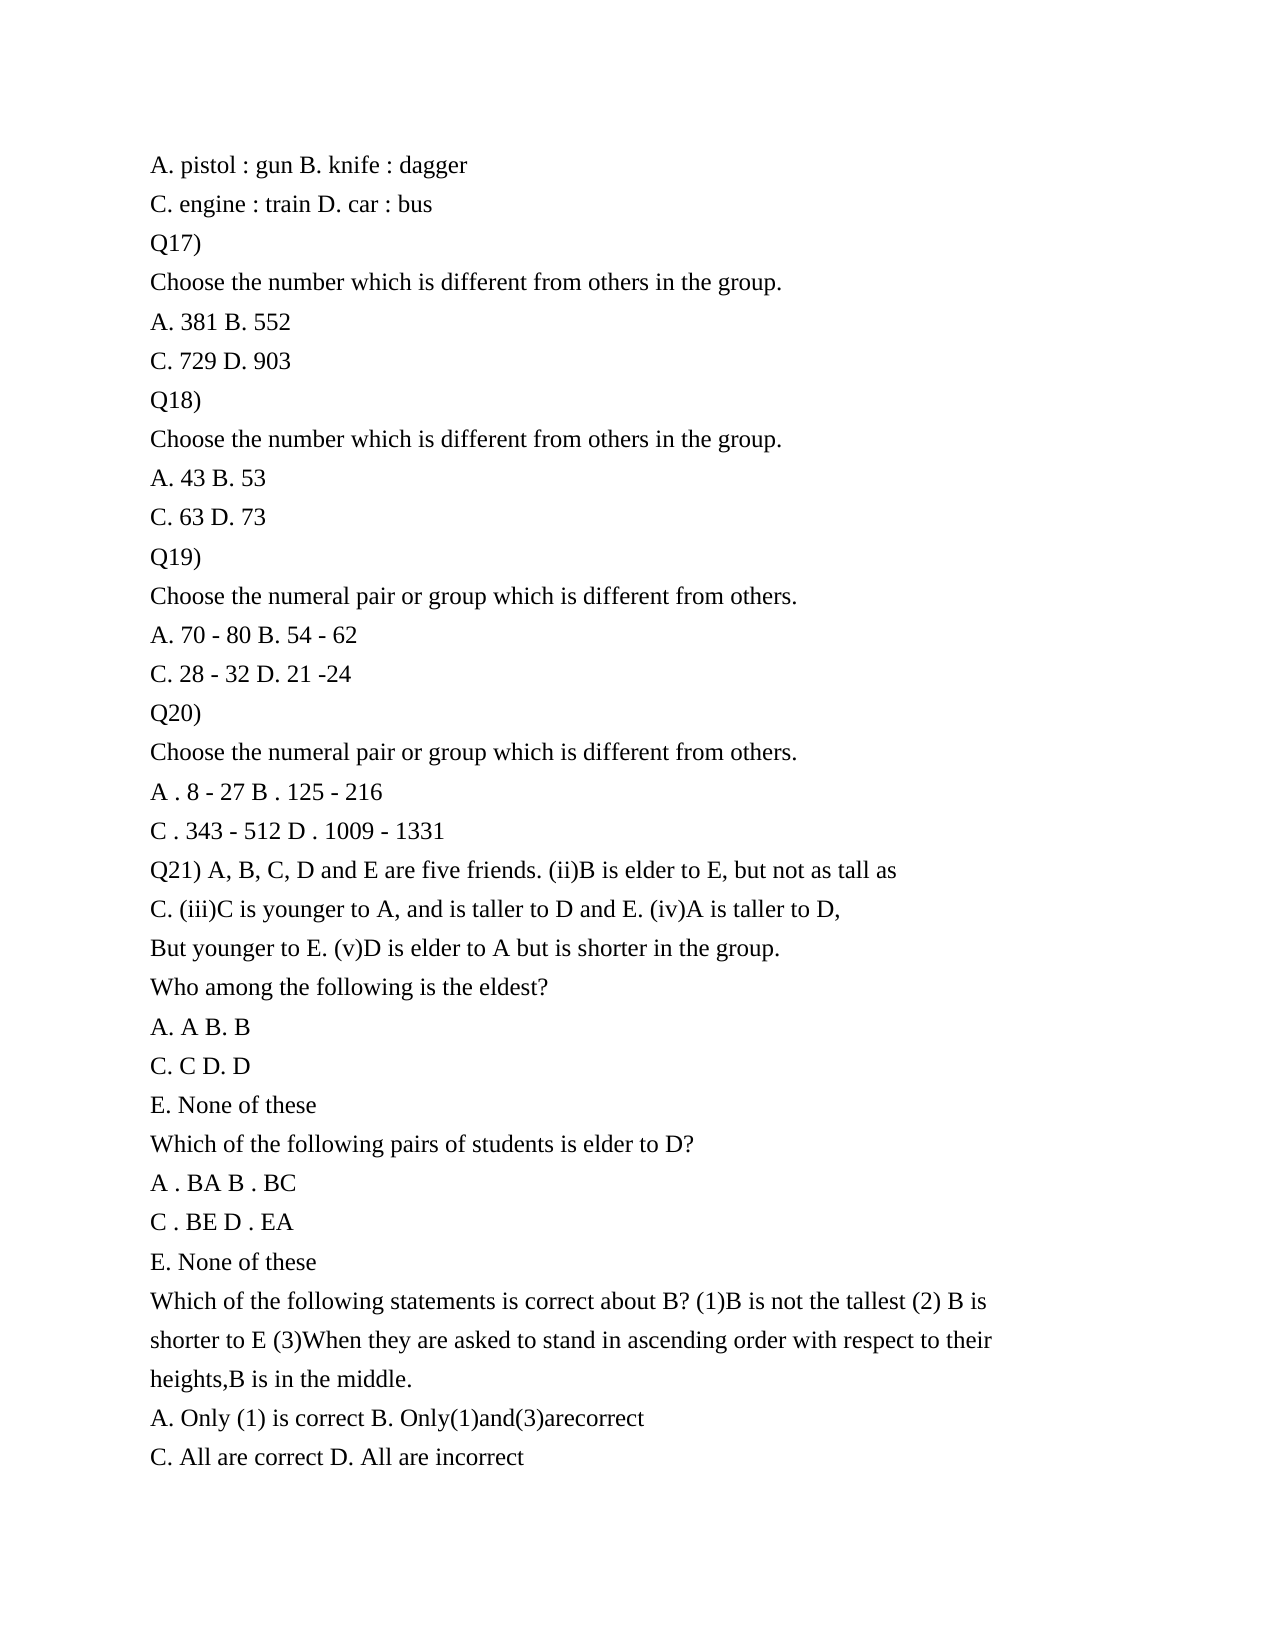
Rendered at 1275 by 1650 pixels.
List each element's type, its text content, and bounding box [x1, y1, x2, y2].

text Q17) [150, 228, 1125, 257]
text C. 63 D. 73 [150, 502, 1125, 531]
text A . 8 - 27 B . 125 - 216 [150, 777, 1125, 805]
text Who among the following is the eldest? [150, 972, 1125, 1001]
text C. C D. D [150, 1051, 1125, 1079]
text E. None of these [150, 1247, 1125, 1275]
text Which of the following statements is correct about B? (1)B is not the tallest (2) B is [150, 1286, 1125, 1314]
text Q18) [150, 385, 1125, 414]
text Which of the following pairs of students is elder to D? [150, 1129, 1125, 1158]
text Q19) [150, 542, 1125, 570]
text A . BA B . BC [150, 1168, 1125, 1197]
text E. None of these [150, 1090, 1125, 1119]
text C. 729 D. 903 [150, 346, 1125, 374]
text C. 28 - 32 D. 21 -24 [150, 659, 1125, 688]
text C. engine : train D. car : bus [150, 189, 1125, 218]
text C . BE D . EA [150, 1207, 1125, 1236]
text A. Only (1) is correct B. Only(1)and(3)arecorrect [150, 1403, 1125, 1432]
text A. 43 B. 53 [150, 463, 1125, 492]
text C . 343 - 512 D . 1009 - 1331 [150, 816, 1125, 844]
text A. 381 B. 552 [150, 307, 1125, 335]
text A. pistol : gun B. knife : dagger [150, 150, 1125, 179]
text A. A B. B [150, 1012, 1125, 1040]
text Q20) [150, 698, 1125, 727]
text Choose the number which is different from others in the group. [150, 267, 1125, 296]
text Choose the number which is different from others in the group. [150, 424, 1125, 453]
text C. All are correct D. All are incorrect [150, 1442, 1125, 1471]
text C. (iii)C is younger to A, and is taller to D and E. (iv)A is taller to D, [150, 894, 1125, 923]
text A. 70 - 80 B. 54 - 62 [150, 620, 1125, 649]
text Choose the numeral pair or group which is different from others. [150, 581, 1125, 609]
text Choose the numeral pair or group which is different from others. [150, 737, 1125, 766]
text Q21) A, B, C, D and E are five friends. (ii)B is elder to E, but not as tall as [150, 855, 1125, 884]
text But younger to E. (v)D is elder to A but is shorter in the group. [150, 933, 1125, 962]
text shorter to E (3)When they are asked to stand in ascending order with respect to their [150, 1325, 1125, 1354]
text heights,B is in the middle. [150, 1364, 1125, 1393]
